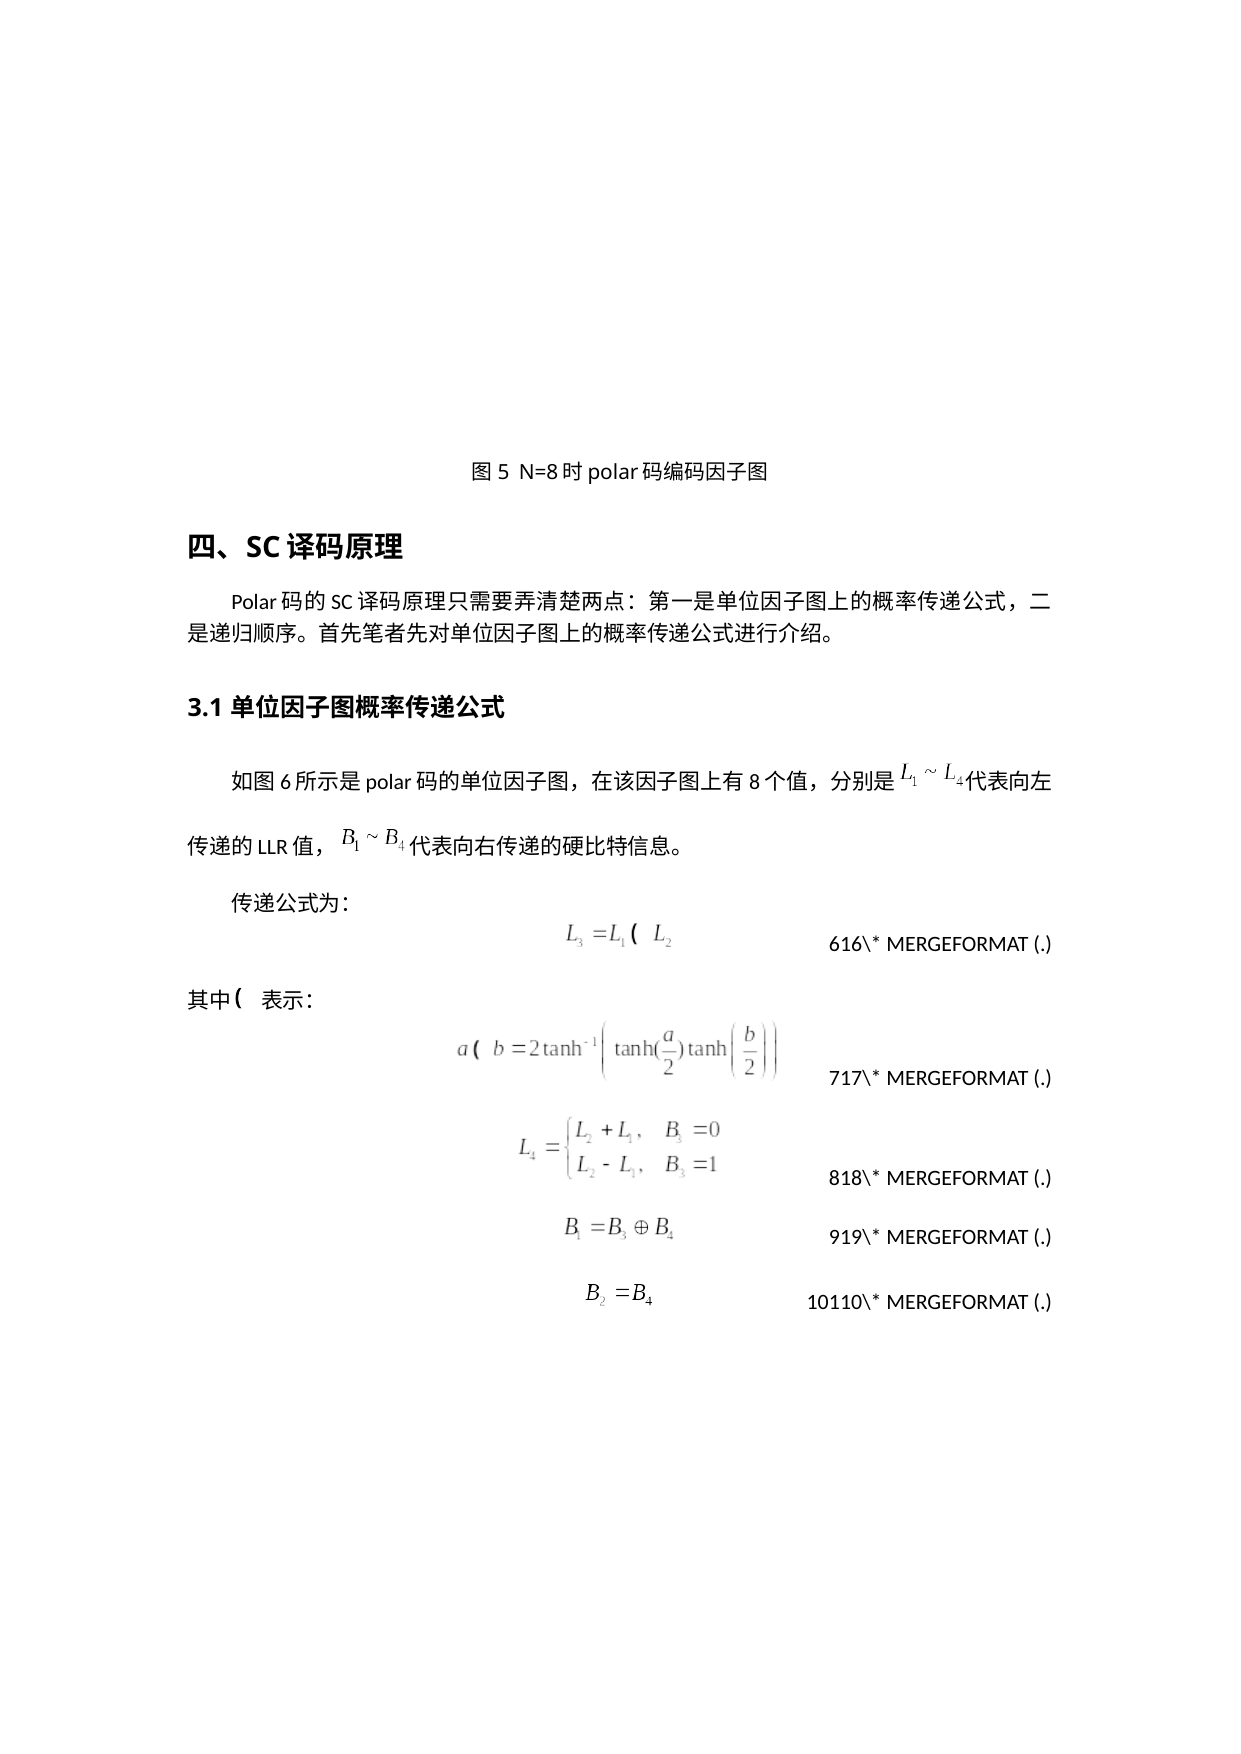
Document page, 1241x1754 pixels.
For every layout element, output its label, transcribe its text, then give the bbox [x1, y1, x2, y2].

text 如图 6所示是polar码的单位因子图，在该因子图上有8个值，分别是代表向左传递的LLR值，代表向右传递的硬比特信息。 [187, 755, 1053, 885]
subtitle 3.1 单位因子图概率传递公式 [187, 673, 1053, 738]
text Polar码的SC译码原理只需要弄清楚两点：第一是单位因子图上的概率传递公式，二是递归顺序。首先笔者先对单位因子图上的概率传递公式进行介绍。 [187, 583, 1053, 648]
text 传递公式为： [187, 885, 1053, 918]
table_header 图 5 N=8时polar码编码因子图 [188, 162, 1052, 487]
text 其中 表示： [187, 983, 1053, 1015]
title 四、SC译码原理 [187, 512, 1053, 577]
